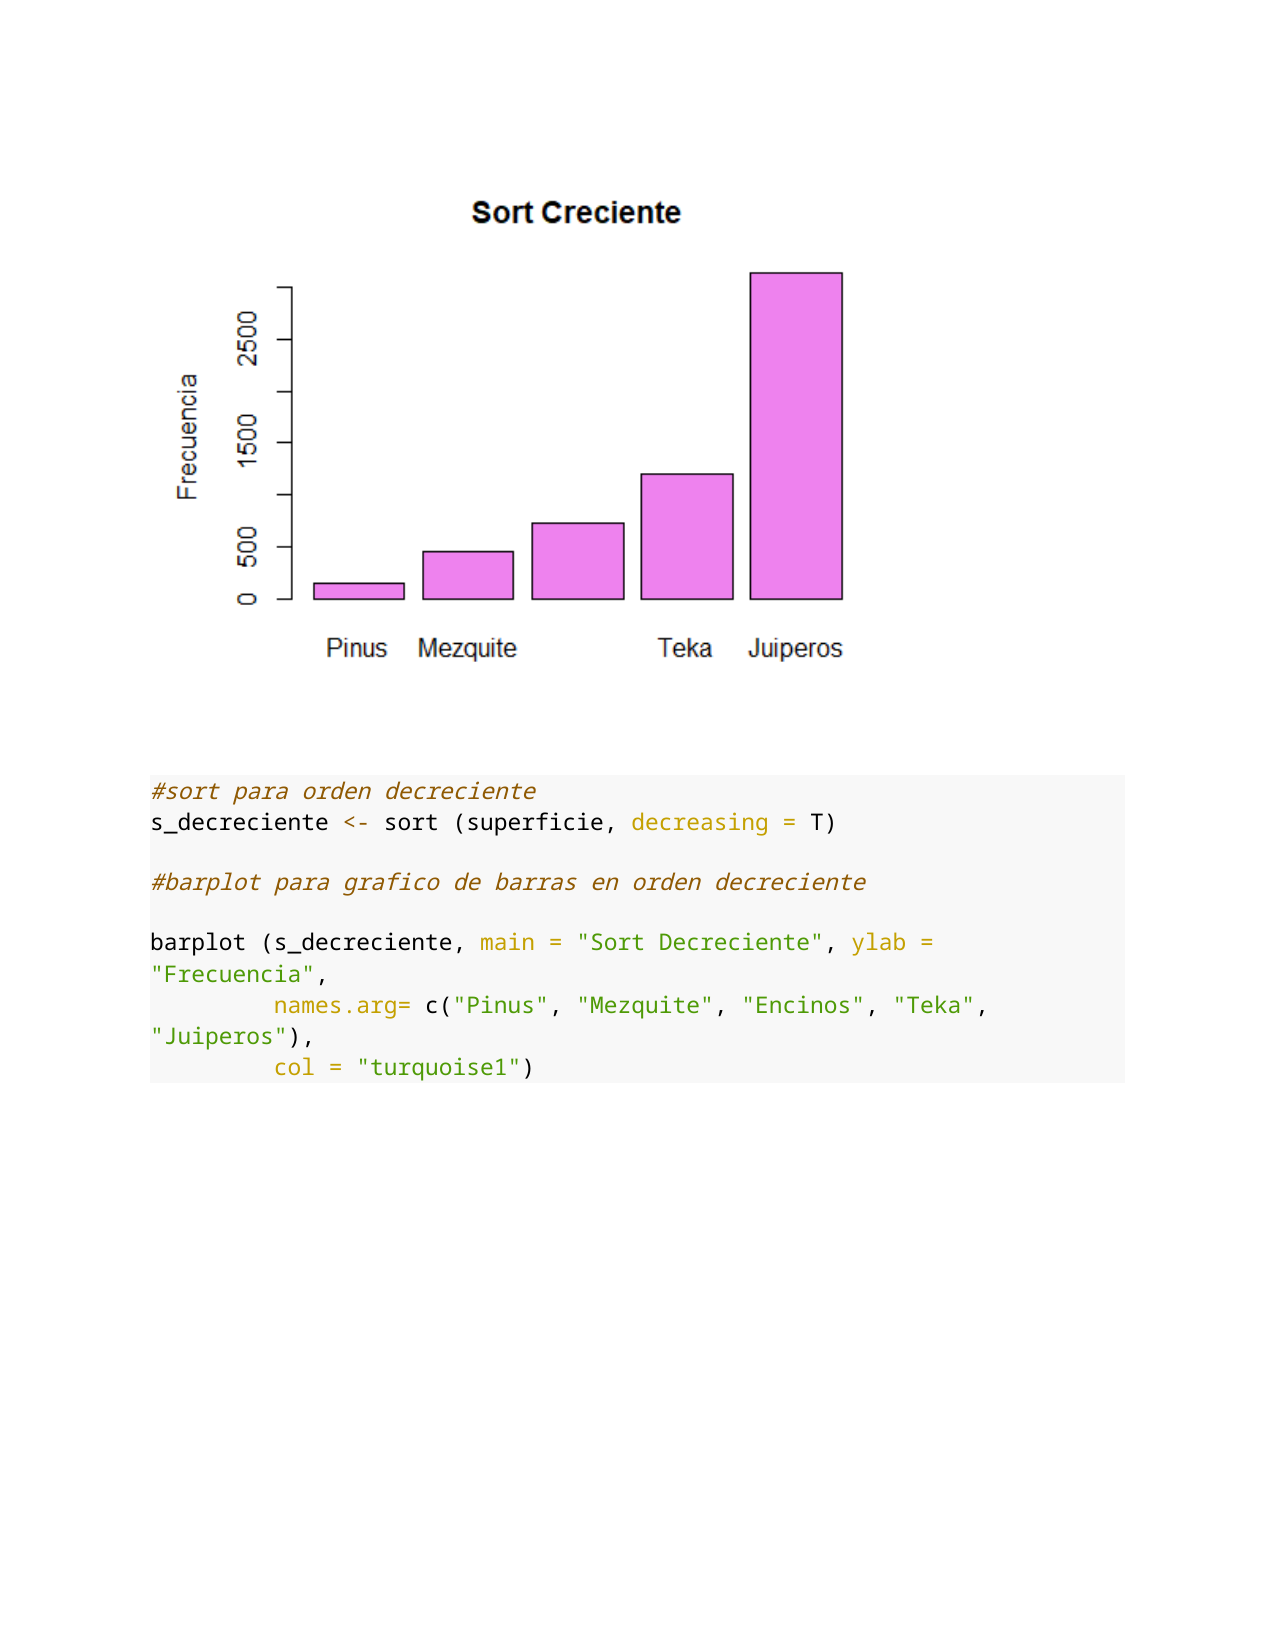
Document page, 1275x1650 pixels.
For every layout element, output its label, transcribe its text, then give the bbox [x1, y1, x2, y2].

picture [168, 150, 927, 757]
text #sort para orden decreciente s_decreciente <- sort (superficie, decreasing = T) #barplot para grafico de barras en orden decreciente barplot (s_decreciente, main = "Sort Decreciente", ylab = "Frecuencia", names.arg= c("Pinus", "Mezquite", "Encinos", "Teka", "Juiperos"), col = "turquoise1") [150, 775, 1125, 1083]
